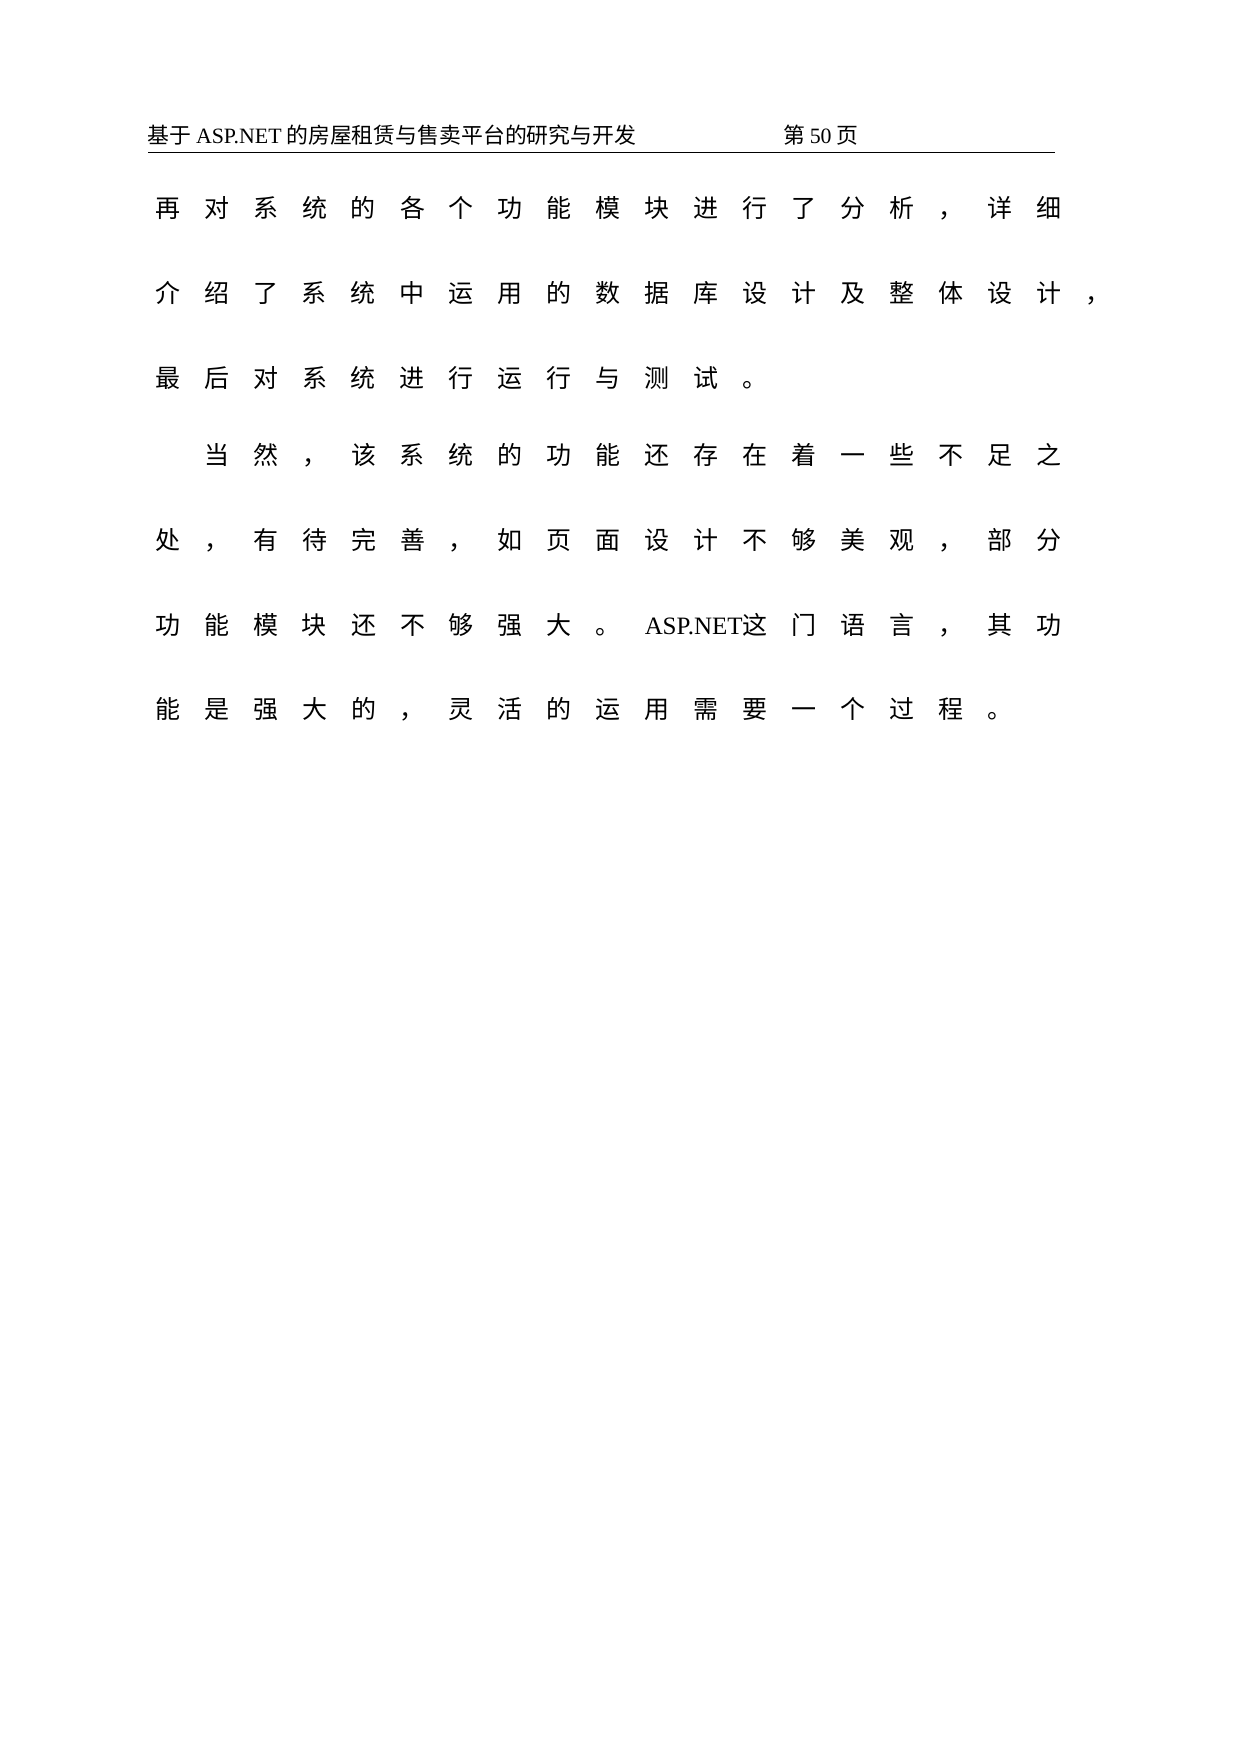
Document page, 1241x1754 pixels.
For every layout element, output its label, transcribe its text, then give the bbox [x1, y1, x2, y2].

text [155, 173, 1085, 410]
text 当然，该系统的功能还存在着一些不足之处，有待完善，如页面设计不够美观，部分功能模块还不够强大。ASP.NET这门语言，其功能是强大的，灵活的运用需要一个过程。 [155, 419, 1085, 742]
